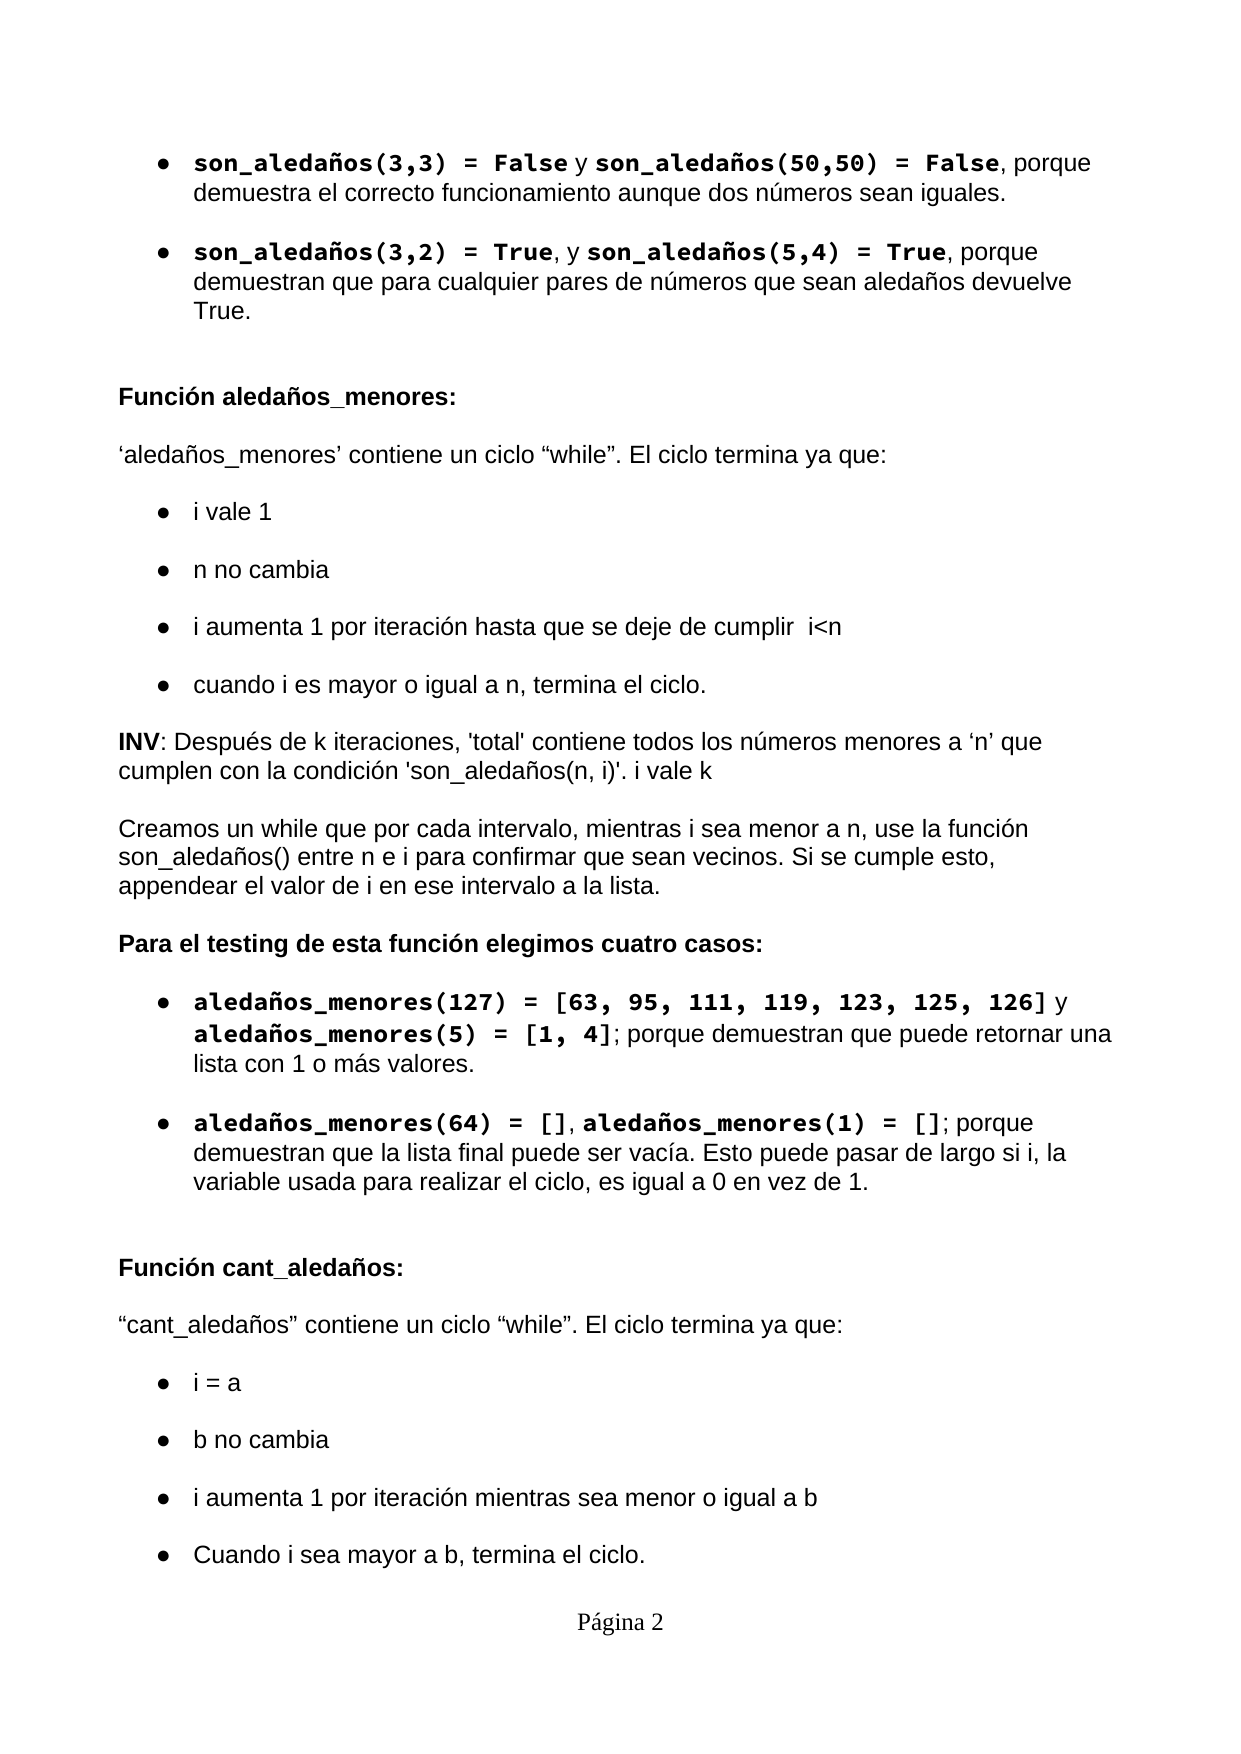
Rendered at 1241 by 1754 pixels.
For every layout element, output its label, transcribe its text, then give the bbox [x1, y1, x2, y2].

list son_aledaños(3,2) = True, y son_aledaños(5,4) = True, porque demuestran que para cualquier pares de números que sean aledaños devuelve True. [156, 236, 1122, 325]
text INV: Después de k iteraciones, 'total' contiene todos los números menores a ‘n’ que cumplen con la condición 'son_aledaños(n, i)'. i vale k [118, 727, 1122, 785]
list b no cambia [156, 1425, 1122, 1483]
list cuando i es mayor o igual a n, termina el ciclo. [156, 670, 1122, 698]
text Para el testing de esta función elegimos cuatro casos: [118, 928, 1122, 986]
list i = a [156, 1368, 1122, 1425]
text Función cant_aledaños: [118, 1253, 1122, 1282]
text Creamos un while que por cada intervalo, mientras i sea menor a n, use la función son_aledaños() entre n e i para confirmar que sean vecinos. Si se cumple esto, appendear el valor de i en ese intervalo a la lista. [118, 813, 1122, 900]
list Cuando i sea mayor a b, termina el ciclo. [156, 1540, 1122, 1569]
list aledaños_menores(64) = [], aledaños_menores(1) = []; porque demuestran que la lista final puede ser vacía. Esto puede pasar de largo si i, la variable usada para realizar el ciclo, es igual a 0 en vez de 1. [156, 1106, 1122, 1195]
list i vale 1 [156, 497, 1122, 555]
list i aumenta 1 por iteración hasta que se deje de cumplir i<n [156, 612, 1122, 670]
list n no cambia [156, 555, 1122, 612]
text Función aledaños_menores: [118, 382, 1122, 411]
text “cant_aledaños” contiene un ciclo “while”. El ciclo termina ya que: [118, 1310, 1122, 1368]
text ‘aledaños_menores’ contiene un ciclo “while”. El ciclo termina ya que: [118, 440, 1122, 497]
list son_aledaños(3,3) = False y son_aledaños(50,50) = False, porque demuestra el correcto funcionamiento aunque dos números sean iguales. [156, 147, 1122, 207]
list i aumenta 1 por iteración mientras sea menor o igual a b [156, 1483, 1122, 1540]
list aledaños_menores(127) = [63, 95, 111, 119, 123, 125, 126] y aledaños_menores(5) = [1, 4]; porque demuestran que puede retornar una lista con 1 o más valores. [156, 986, 1122, 1106]
